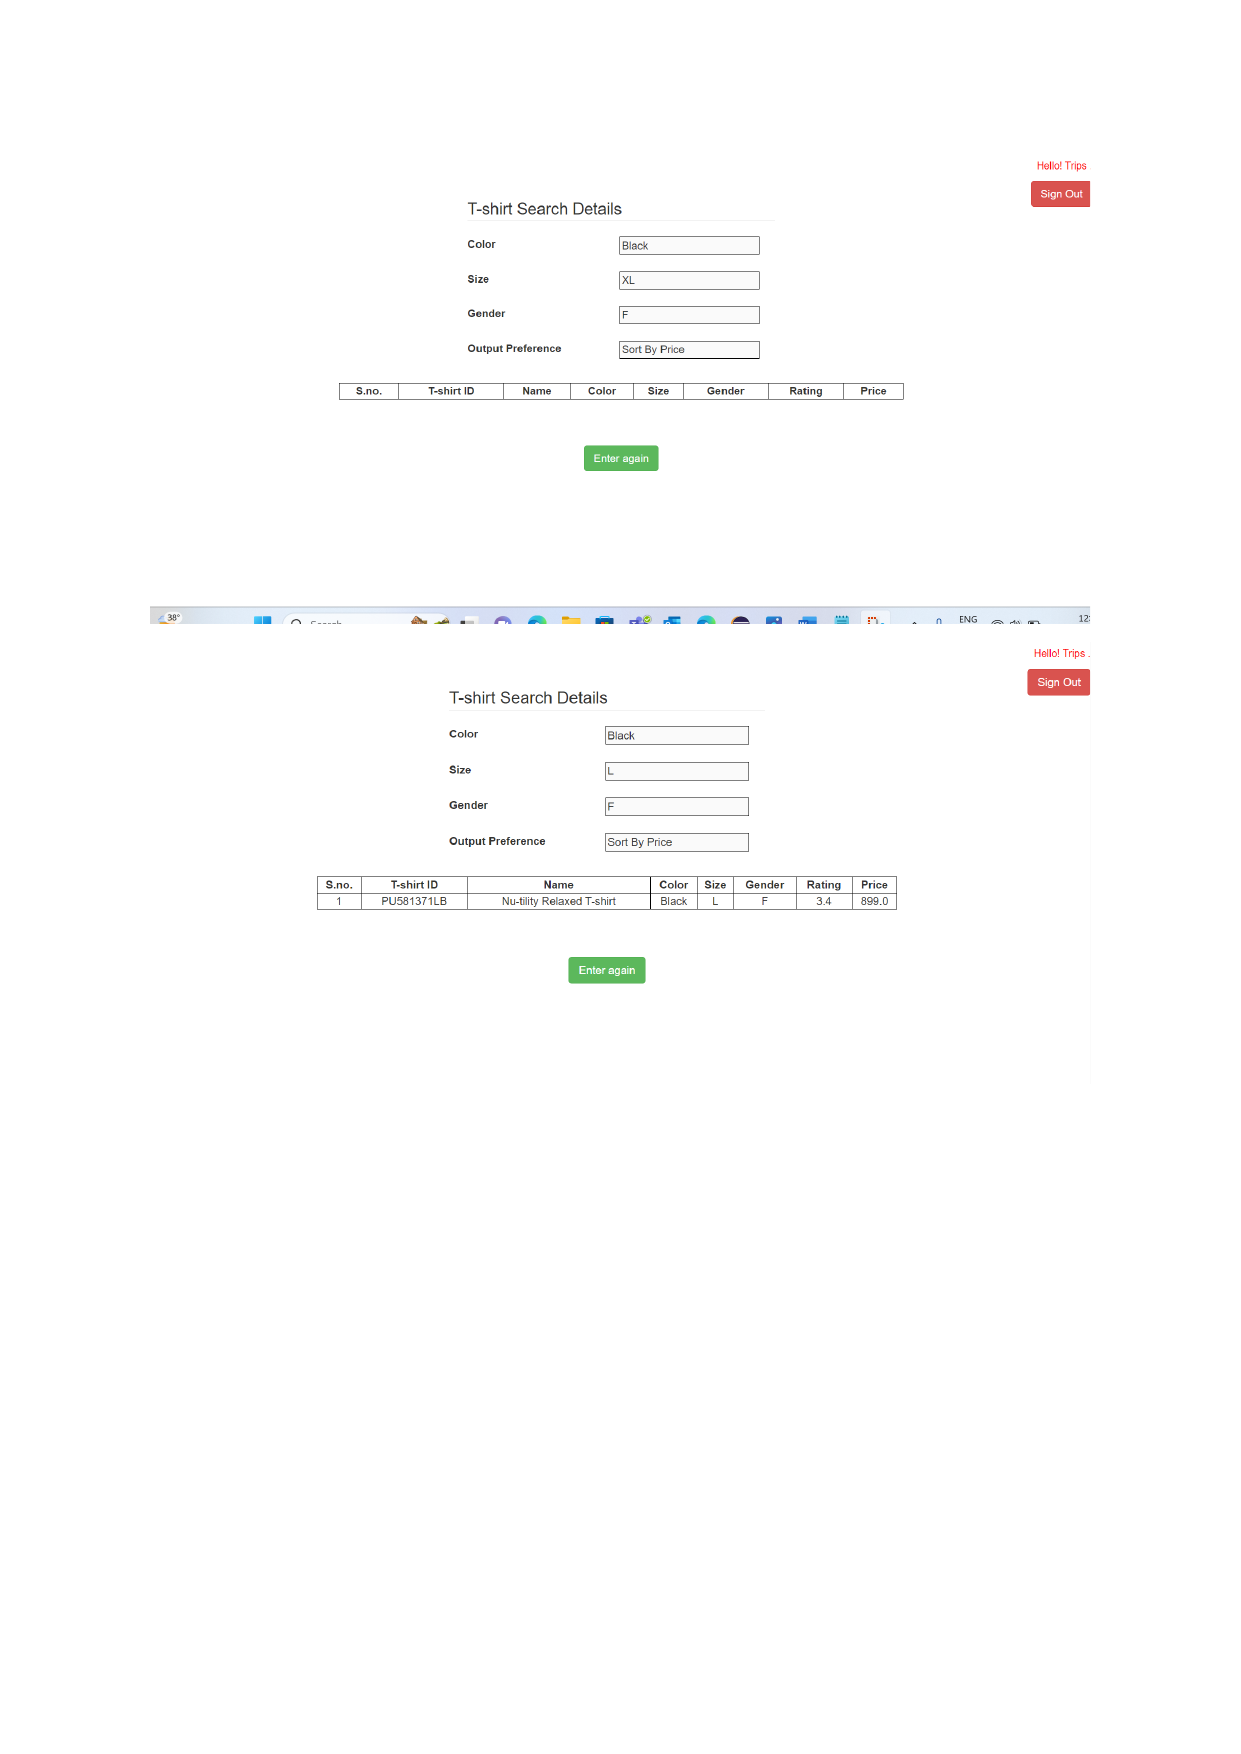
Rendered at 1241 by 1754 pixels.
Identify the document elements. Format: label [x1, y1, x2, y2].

picture [150, 150, 1091, 624]
picture [150, 642, 1091, 1084]
